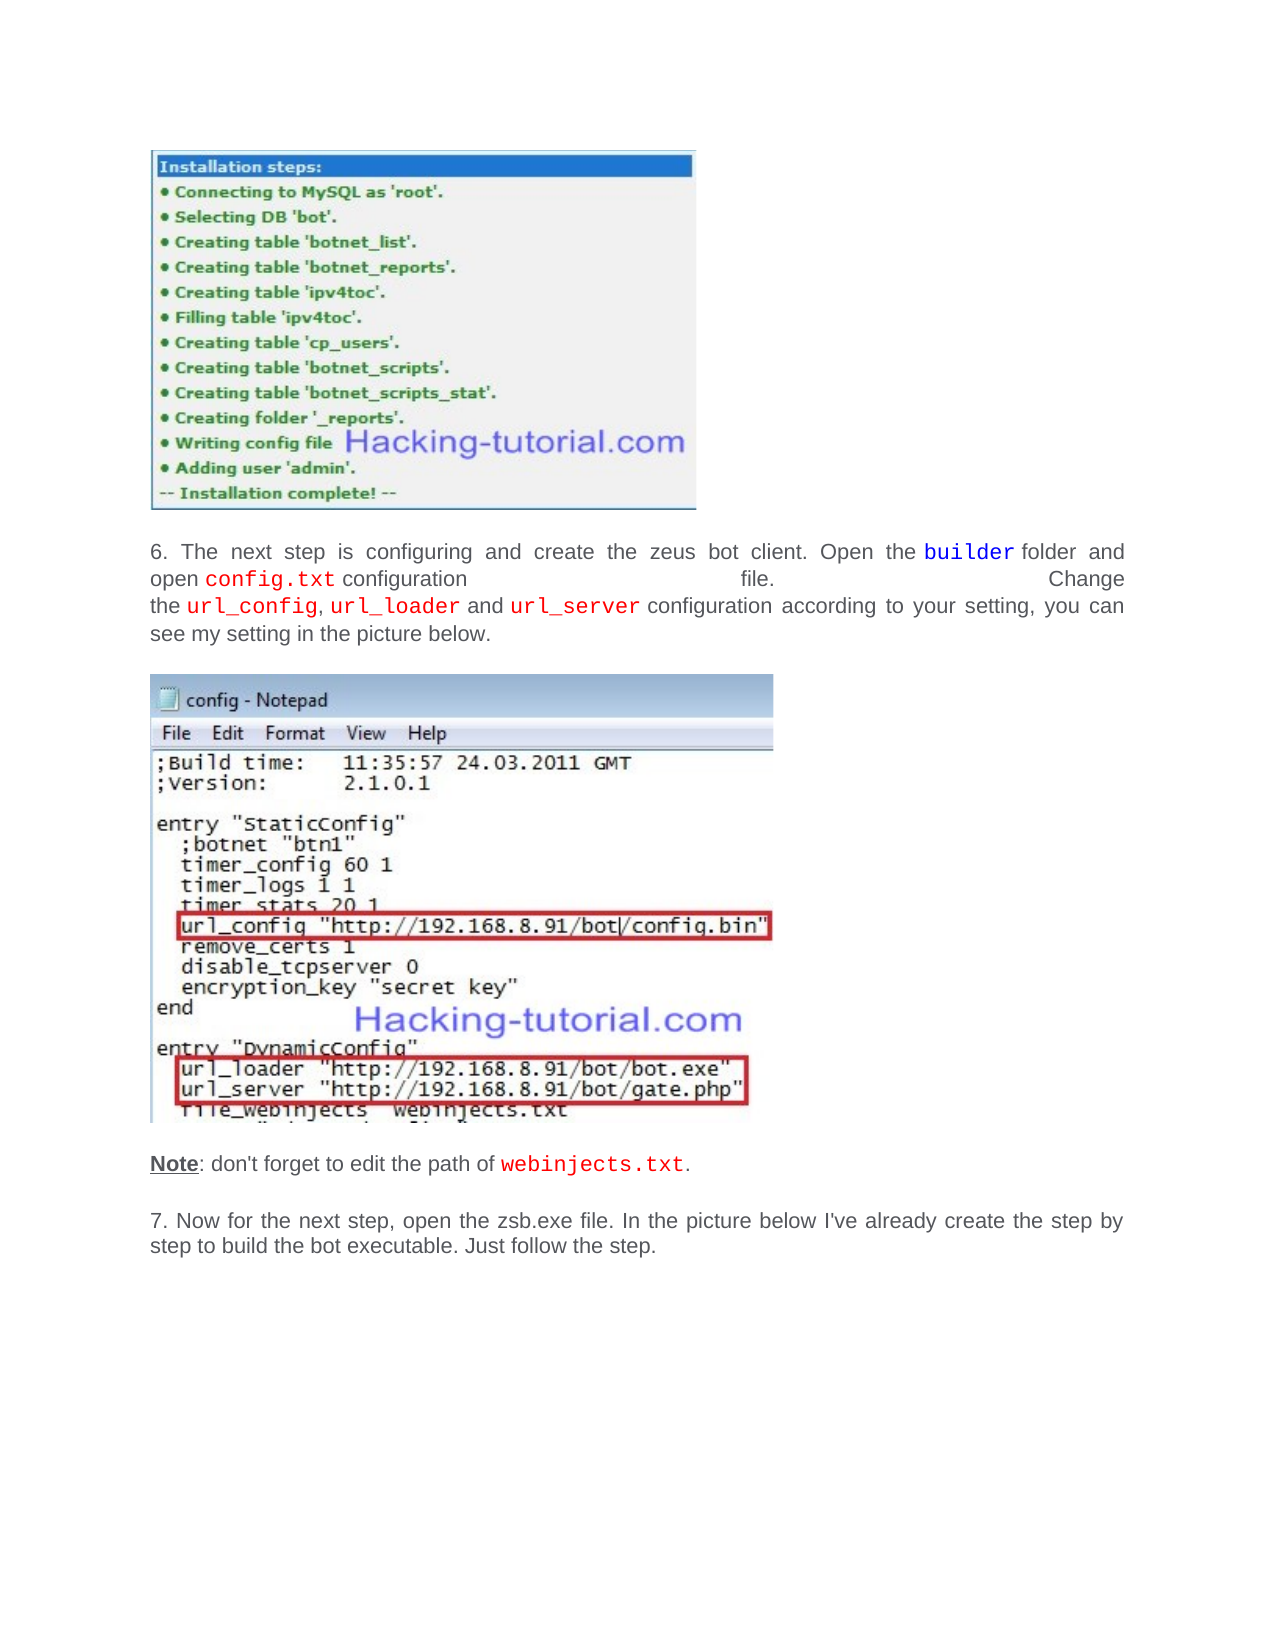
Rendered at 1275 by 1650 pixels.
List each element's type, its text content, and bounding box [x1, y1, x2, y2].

text 7. Now for the next step, open the zsb.exe file. In the picture below I've already create the step by step to build the bot executable. Just follow the step. [150, 1208, 1125, 1258]
text 6. The next step is configuring and create the zeus bot client. Open the builder folder and open config.txt configuration file. Change the url_config, url_loader and url_server configuration according to your setting, you can see my setting in the picture below. [150, 539, 1125, 646]
picture [150, 674, 774, 1123]
picture [150, 150, 697, 510]
text Note: don't forget to edit the path of webinjects.txt. [150, 1151, 1125, 1178]
